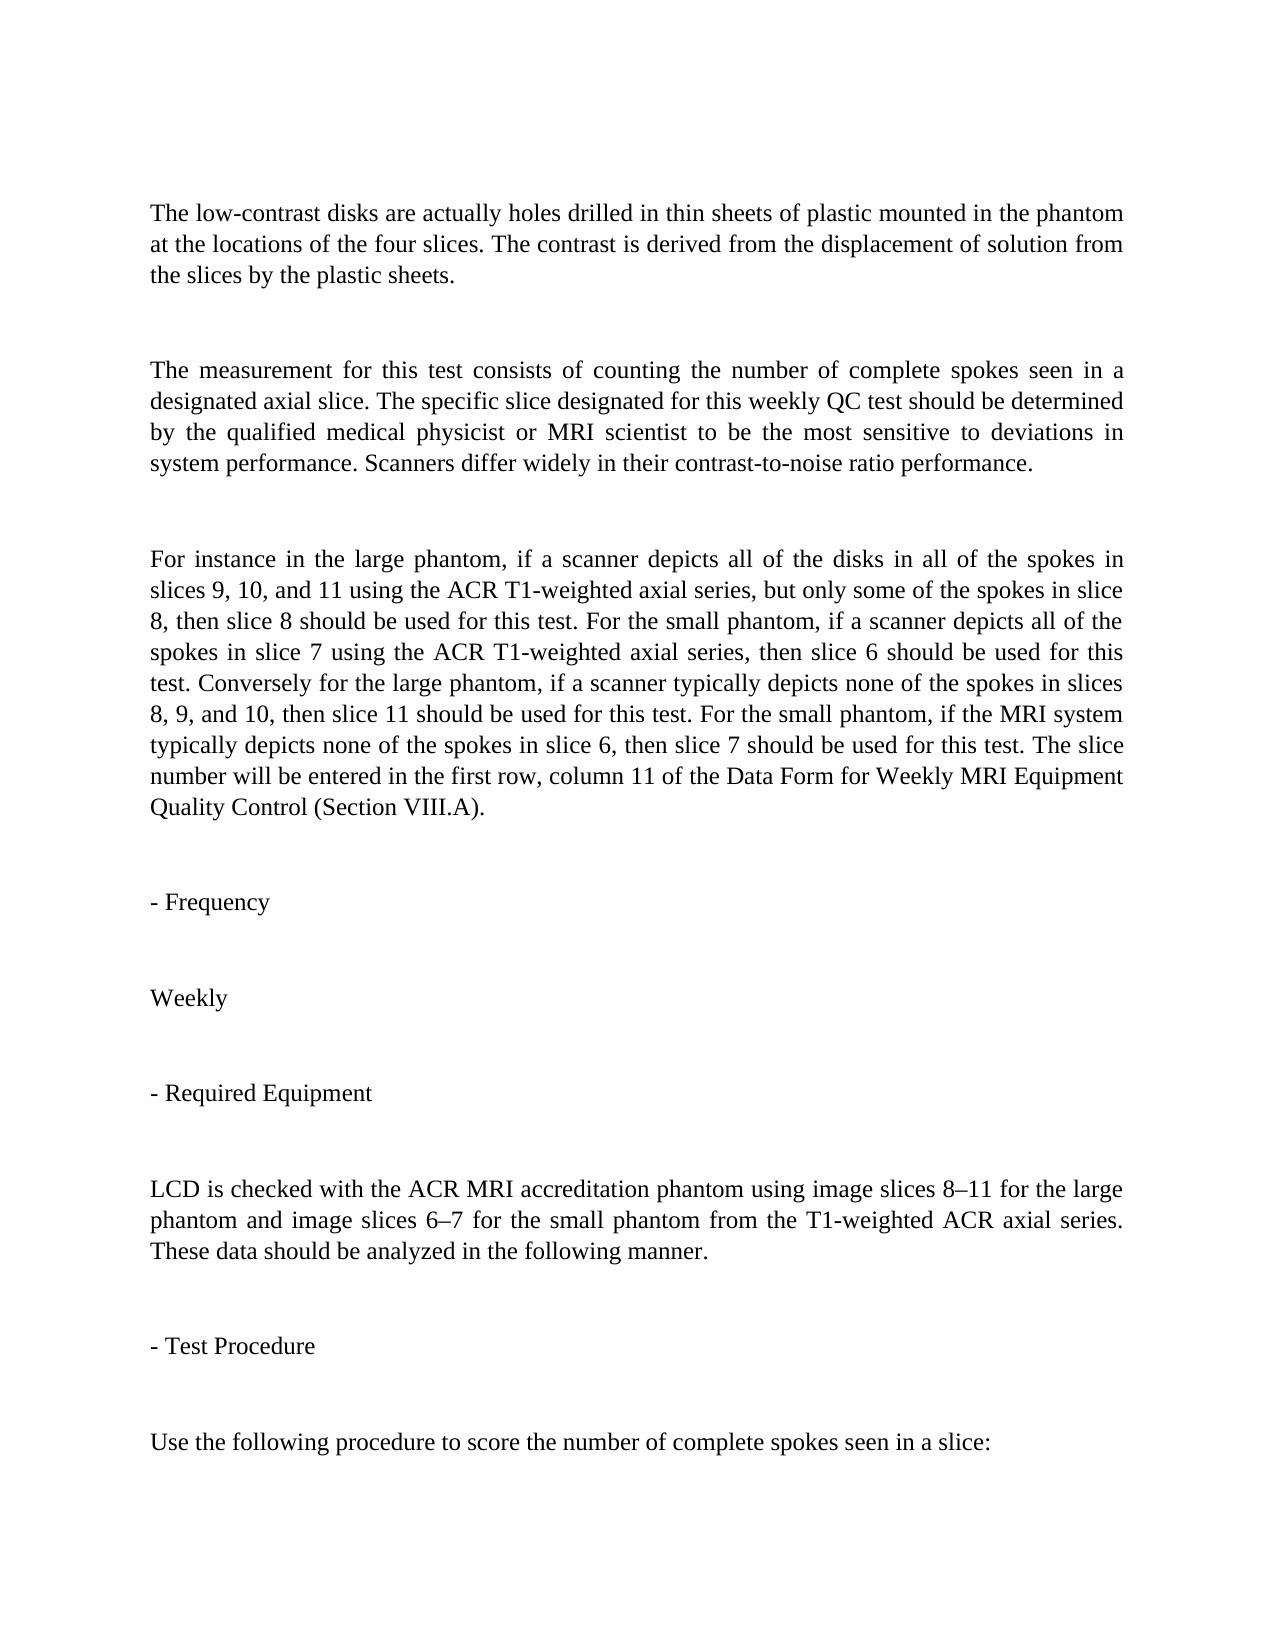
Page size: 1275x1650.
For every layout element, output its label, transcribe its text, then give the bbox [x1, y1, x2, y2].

text Use the following procedure to score the number of complete spokes seen in a slice: [150, 1427, 1125, 1455]
text LCD is checked with the ACR MRI accreditation phantom using image slices 8–11 for the large phantom and image slices 6–7 for the small phantom from the T1-weighted ACR axial series. These data should be analyzed in the following manner. [150, 1174, 1125, 1264]
text The measurement for this test consists of counting the number of complete spokes seen in a designated axial slice. The specific slice designated for this weekly QC test should be determined by the qualified medical physicist or MRI scientist to be the most sensitive to deviations in system performance. Scanners differ widely in their contrast-to-noise ratio performance. [150, 355, 1125, 477]
text - Required Equipment [150, 1078, 1125, 1107]
text - Frequency [150, 887, 1125, 916]
text - Test Procedure [150, 1331, 1125, 1360]
text The low-contrast disks are actually holes drilled in thin sheets of plastic mounted in the phantom at the locations of the four slices. The contrast is derived from the displacement of solution from the slices by the plastic sheets. [150, 198, 1125, 288]
text For instance in the large phantom, if a scanner depicts all of the disks in all of the spokes in slices 9, 10, and 11 using the ACR T1-weighted axial series, but only some of the spokes in slice 8, then slice 8 should be used for this test. For the small phantom, if a scanner depicts all of the spokes in slice 7 using the ACR T1-weighted axial series, then slice 6 should be used for this test. Conversely for the large phantom, if a scanner typically depicts none of the spokes in slices 8, 9, and 10, then slice 11 should be used for this test. For the small phantom, if the MRI system typically depicts none of the spokes in slice 6, then slice 7 should be used for this test. The slice number will be entered in the first row, column 11 of the Data Form for Weekly MRI Equipment Quality Control (Section VIII.A). [150, 544, 1125, 821]
text Weekly [150, 983, 1125, 1012]
